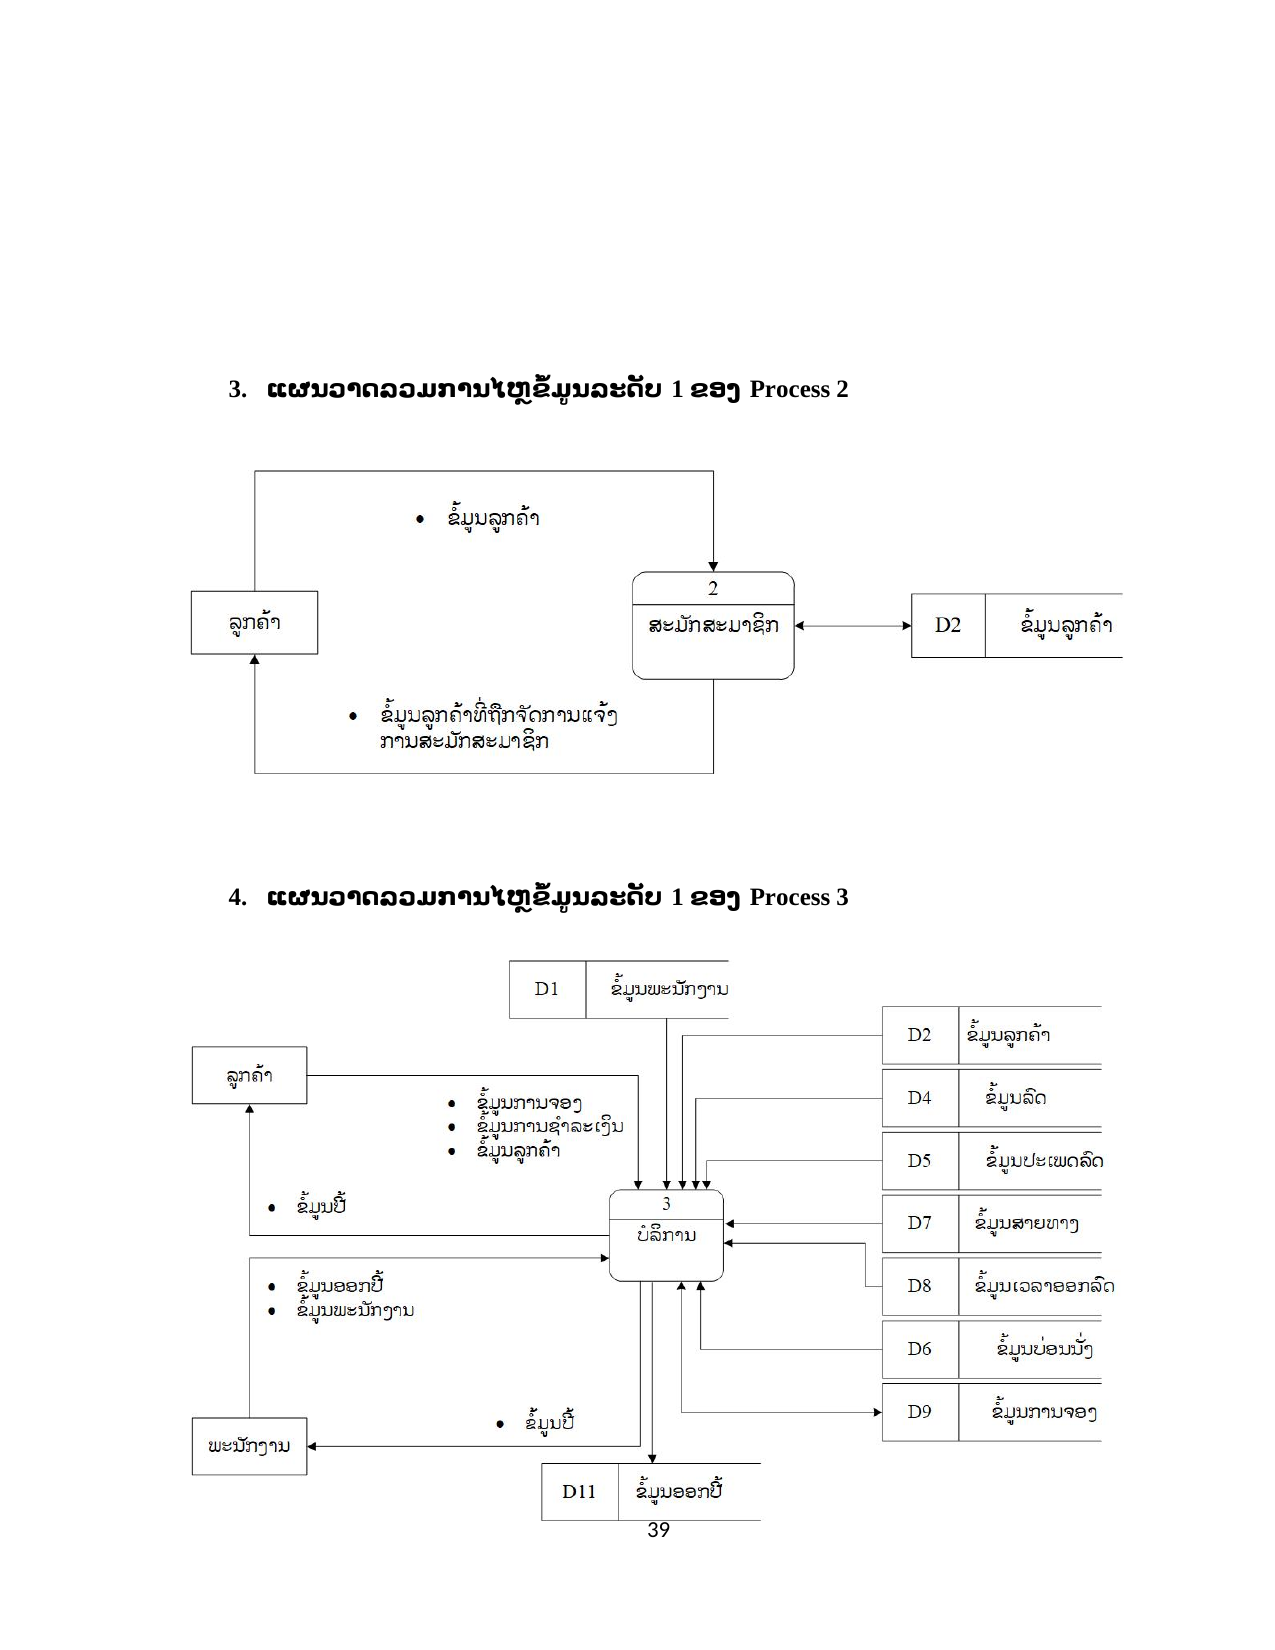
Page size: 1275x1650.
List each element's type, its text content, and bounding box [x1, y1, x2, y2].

list ແຜນວາດລວມການໄຫຼຂໍ້ມູນລະດັບ 1 ຂອງ Process 2 [228, 374, 1125, 403]
list ແຜນວາດລວມການໄຫຼຂໍ້ມູນລະດັບ 1 ຂອງ Process 3 [228, 882, 1125, 911]
picture [190, 470, 1124, 774]
picture [191, 960, 1125, 1521]
